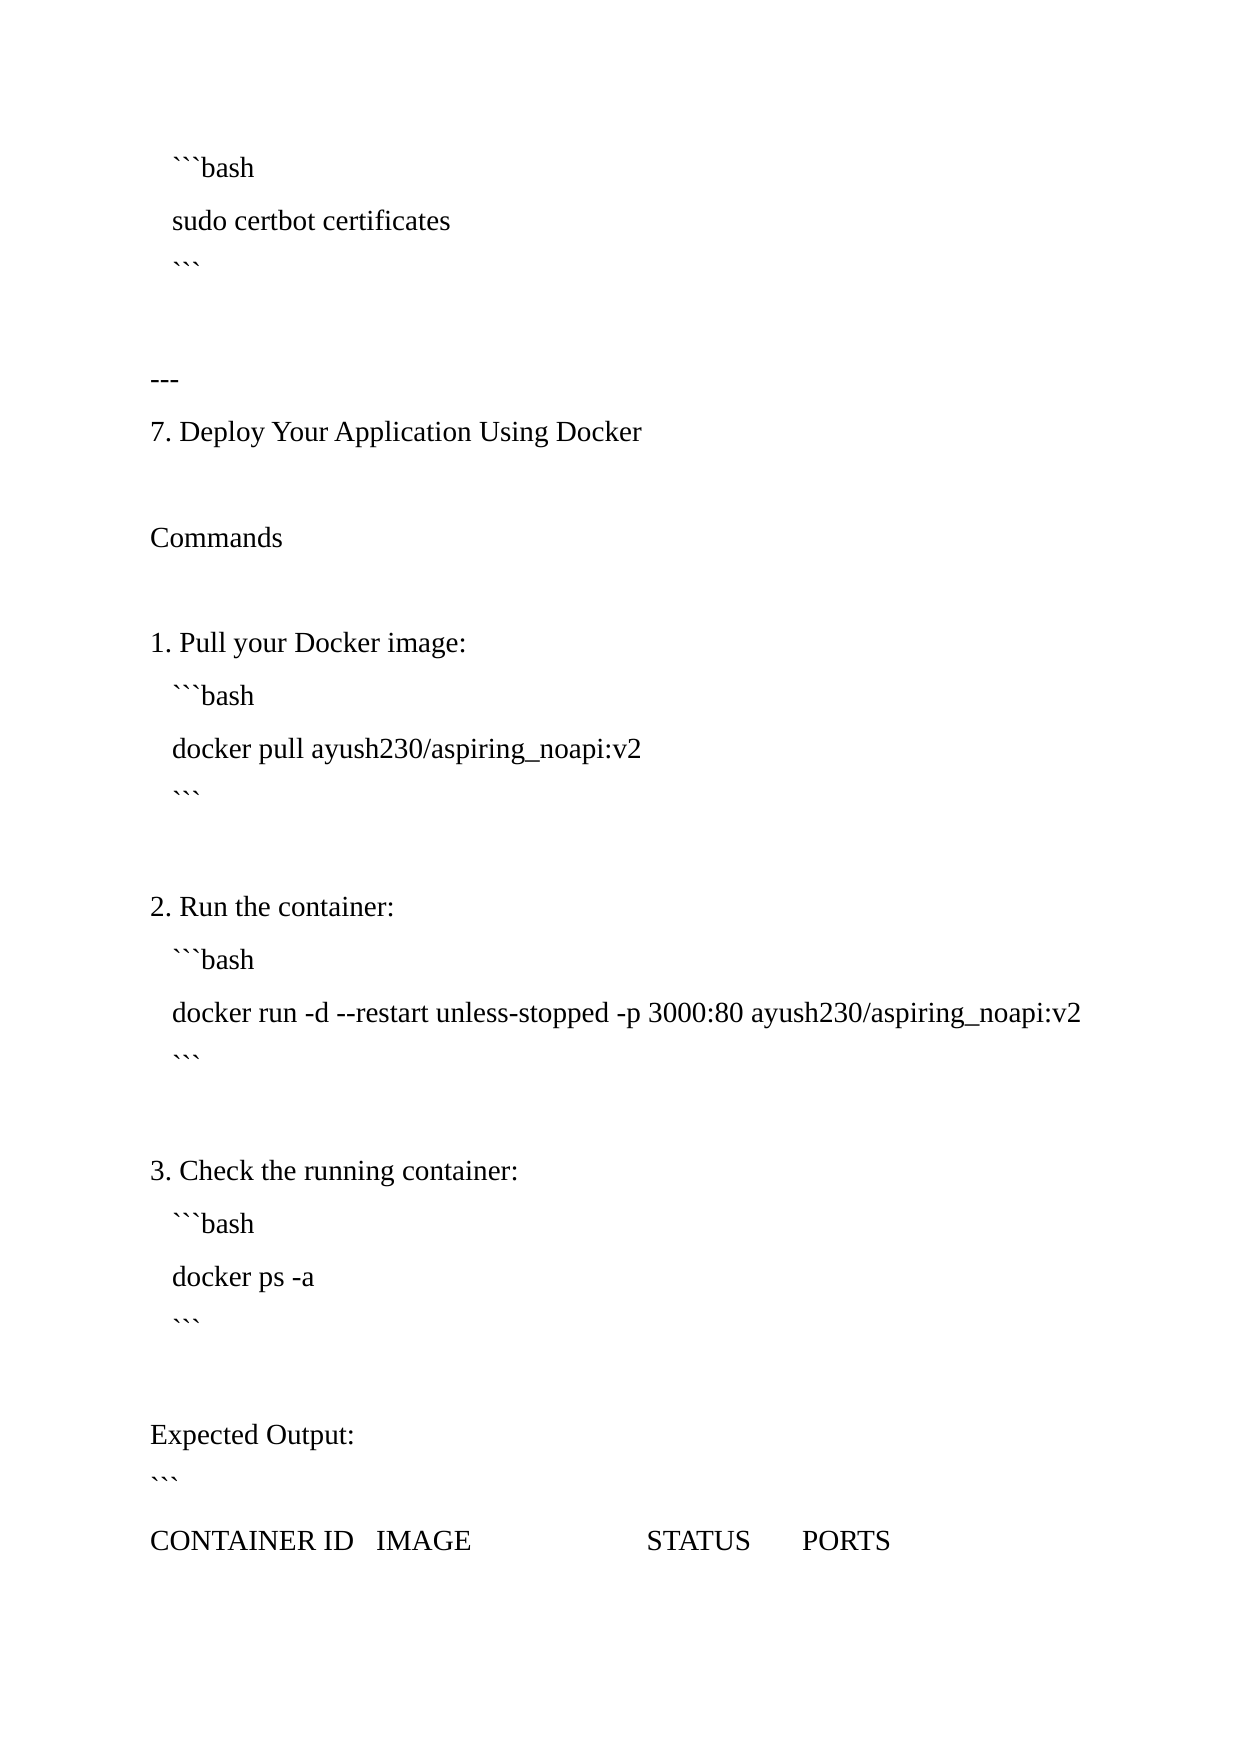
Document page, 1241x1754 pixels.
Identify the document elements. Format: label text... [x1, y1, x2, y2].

text ```bash [150, 942, 1090, 976]
text ``` [150, 1470, 1090, 1504]
text sudo certbot certificates [150, 203, 1090, 236]
text ``` [150, 784, 1090, 817]
text docker run -d --restart unless-stopped -p 3000:80 ayush230/aspiring_noapi:v2 [150, 995, 1090, 1028]
text ``` [150, 1312, 1090, 1345]
text Expected Output: [150, 1417, 1090, 1451]
text 1. Pull your Docker image: [150, 625, 1090, 659]
text CONTAINER ID IMAGE STATUS PORTS [150, 1523, 1090, 1557]
text ```bash [150, 678, 1090, 712]
text ```bash [150, 1206, 1090, 1240]
text docker pull ayush230/aspiring_noapi:v2 [150, 731, 1090, 764]
text Commands [150, 520, 1090, 553]
text ``` [150, 1048, 1090, 1081]
text 7. Deploy Your Application Using Docker [150, 414, 1090, 448]
text ``` [150, 256, 1090, 289]
text --- [150, 361, 1090, 395]
text docker ps -a [150, 1259, 1090, 1293]
text ```bash [150, 150, 1090, 183]
text 2. Run the container: [150, 889, 1090, 923]
text 3. Check the running container: [150, 1153, 1090, 1187]
